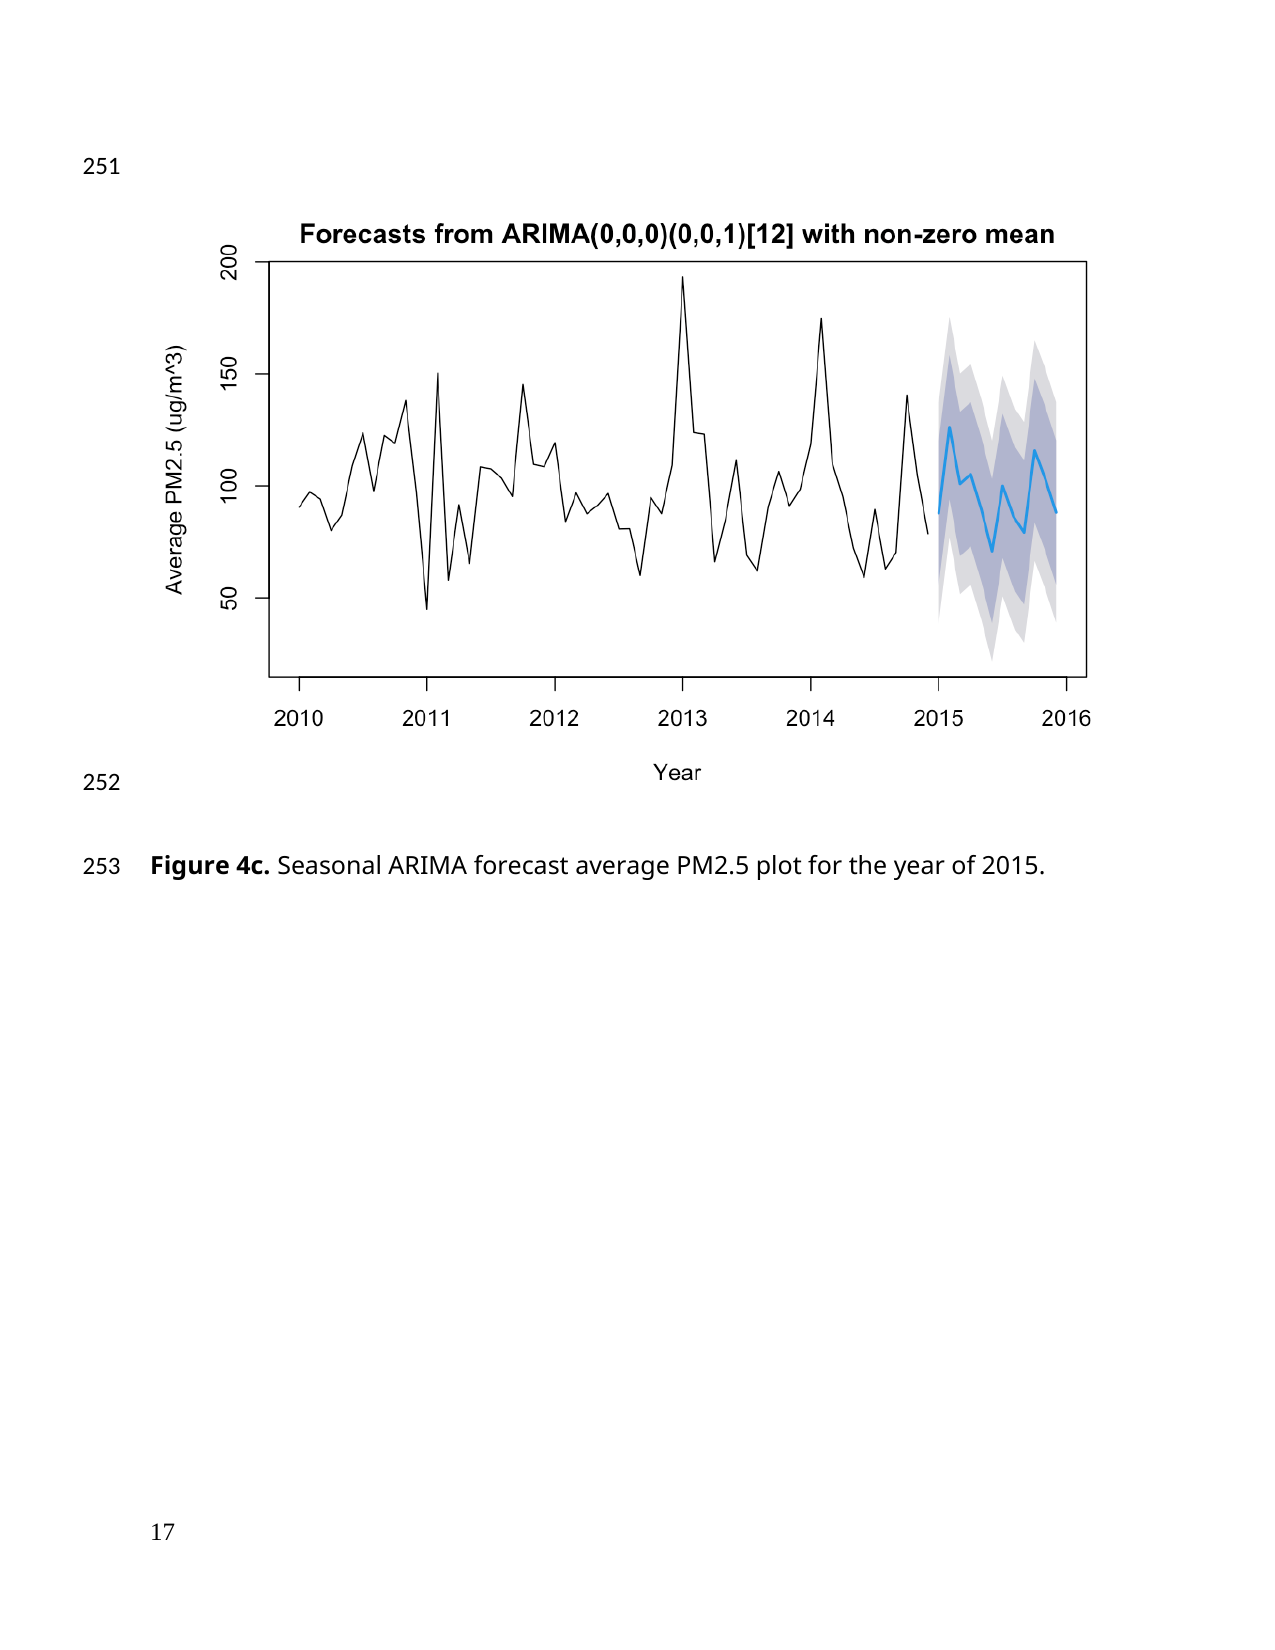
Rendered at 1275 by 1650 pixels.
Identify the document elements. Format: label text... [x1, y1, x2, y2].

picture [150, 207, 1121, 791]
text Figure 4c. Seasonal ARIMA forecast average PM2.5 plot for the year of 2015. [150, 848, 1125, 882]
